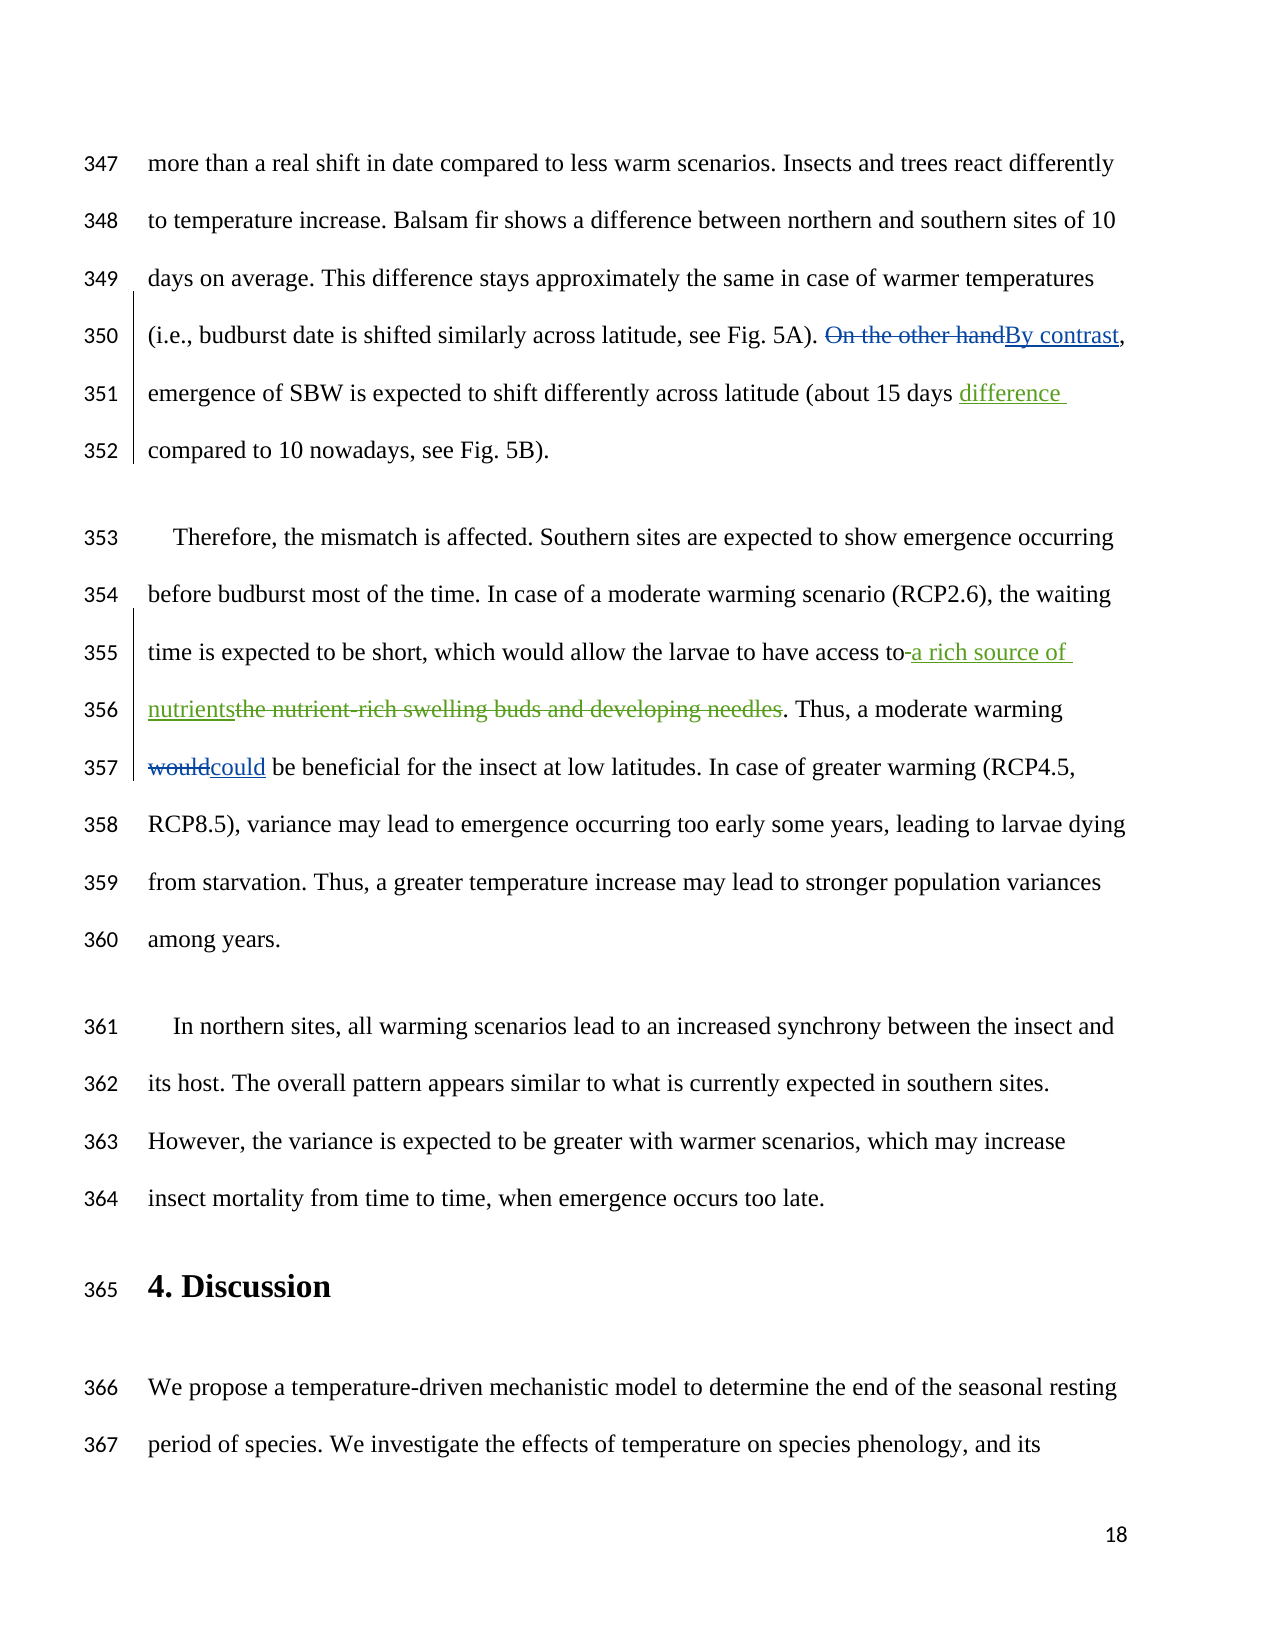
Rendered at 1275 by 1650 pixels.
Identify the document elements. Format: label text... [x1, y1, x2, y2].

text In northern sites, all warming scenarios lead to an increased synchrony between the insect and its host. The overall pattern appears similar to what is currently expected in southern sites. However, the variance is expected to be greater with warmer scenarios, which may increase insect mortality from time to time, when emergence occurs too late. [148, 1011, 1127, 1212]
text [148, 148, 1127, 464]
subtitle 4. Discussion [148, 1266, 1127, 1304]
text Therefore, the mismatch is affected. Southern sites are expected to show emergence occurring before budburst most of the time. In case of a moderate warming scenario (RCP2.6), the waiting time is expected to be short, which would allow the larvae to have access to. Thus, a moderate warming be beneficial for the insect at low latitudes. In case of greater warming (RCP4.5, RCP8.5), variance may lead to emergence occurring too early some years, leading to larvae dying from starvation. Thus, a greater temperature increase may lead to stronger population variances among years. [148, 522, 1127, 953]
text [148, 1372, 1127, 1458]
